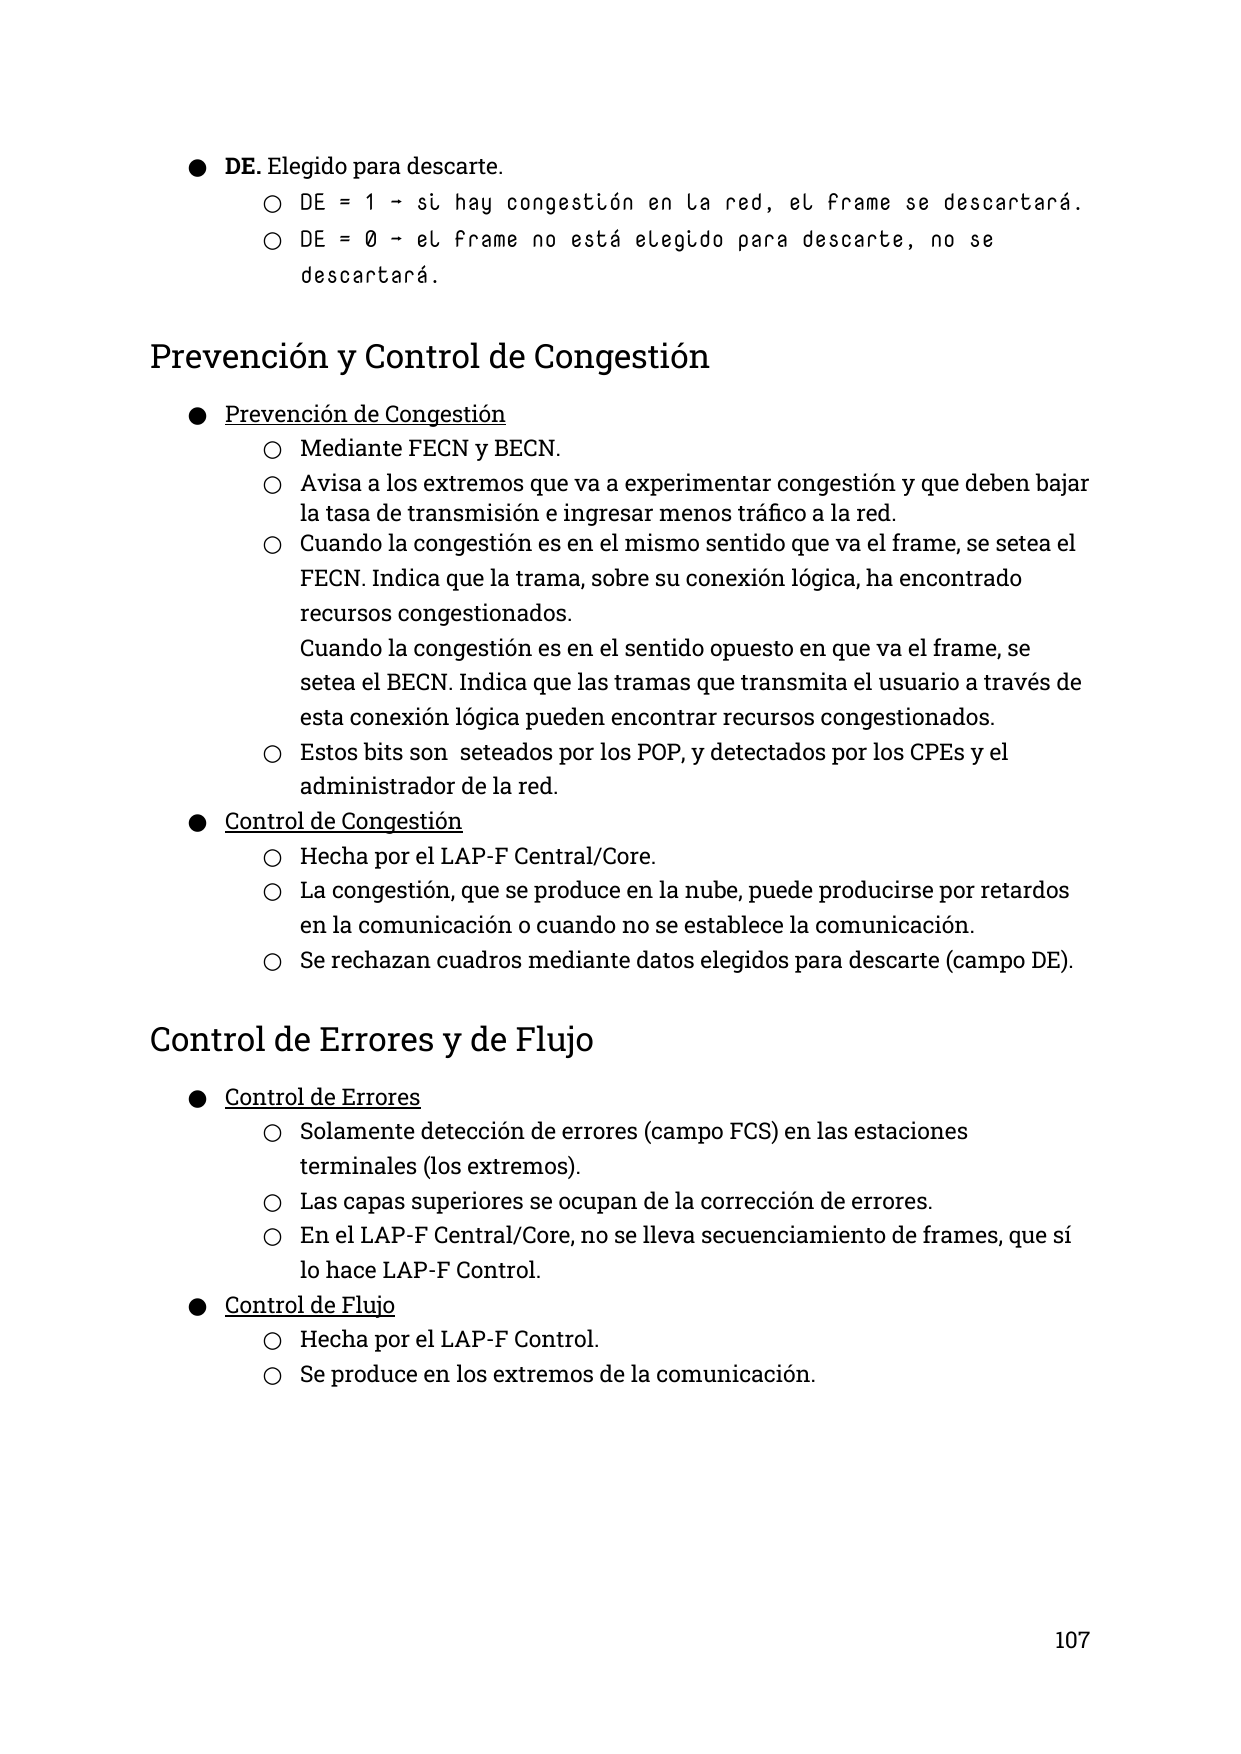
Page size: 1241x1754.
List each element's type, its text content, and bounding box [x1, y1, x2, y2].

list Avisa a los extremos que va a experimentar congestión y que deben bajar la tasa de transmisión e ingresar menos tráfico a la red. [262, 467, 1090, 528]
list DE = 1 → si hay congestión en la red, el frame se descartará. [262, 185, 1090, 217]
list DE = 0 → el frame no está elegido para descarte, no se descartará. [262, 222, 1090, 291]
list Hecha por el LAP-F Control. [262, 1324, 1090, 1354]
list Mediante FECN y BECN. [262, 433, 1090, 463]
list Cuando la congestión es en el mismo sentido que va el frame, se setea el FECN. Indica que la trama, sobre su conexión lógica, ha encontrado recursos congestionados. Cuando la congestión es en el sentido opuesto en que va el frame, se setea el BECN. Indica que las tramas que transmita el usuario a través de esta conexión lógica pueden encontrar recursos congestionados. [262, 528, 1090, 731]
list Control de Flujo [187, 1289, 1090, 1319]
list Estos bits son seteados por los POP, y detectados por los CPEs y el administrador de la red. [262, 736, 1090, 801]
list Se produce en los extremos de la comunicación. [262, 1358, 1090, 1389]
list En el LAP-F Central/Core, no se lleva secuenciamiento de frames, que sí lo hace LAP-F Control. [262, 1220, 1090, 1285]
list Se rechazan cuadros mediante datos elegidos para descarte (campo DE). [262, 944, 1090, 974]
list Control de Errores [187, 1081, 1090, 1111]
list La congestión, que se produce en la nube, puede producirse por retardos en la comunicación o cuando no se establece la comunicación. [262, 875, 1090, 939]
list Las capas superiores se ocupan de la corrección de errores. [262, 1185, 1090, 1215]
list DE. Elegido para descarte. [187, 151, 1090, 181]
subtitle Control de Errores y de Flujo [150, 1016, 1090, 1060]
list Hecha por el LAP-F Central/Core. [262, 840, 1090, 870]
list Control de Congestión [187, 805, 1090, 836]
subtitle Prevención y Control de Congestión [150, 333, 1090, 377]
list Prevención de Congestión [187, 398, 1090, 428]
list Solamente detección de errores (campo FCS) en las estaciones terminales (los extremos). [262, 1116, 1090, 1181]
